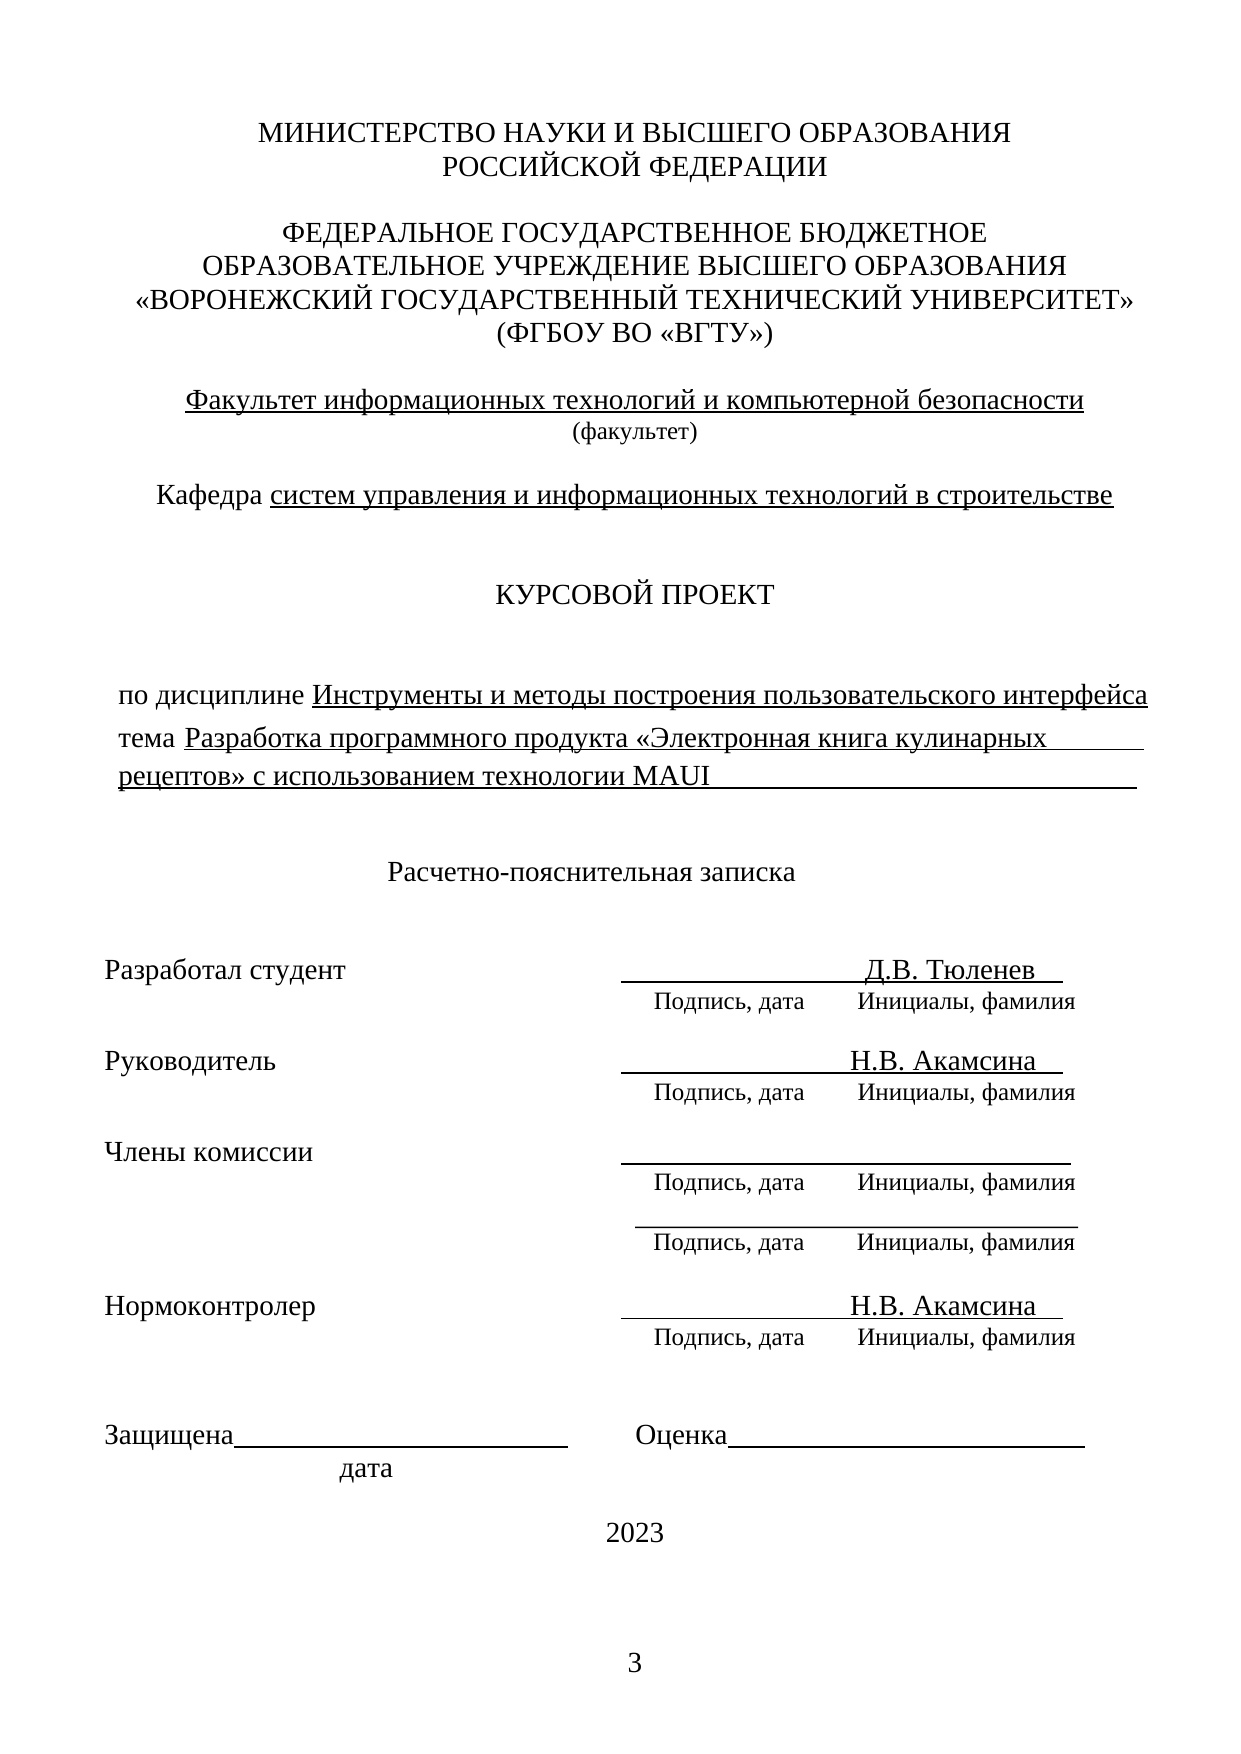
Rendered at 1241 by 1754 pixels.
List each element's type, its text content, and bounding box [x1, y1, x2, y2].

text Руководитель Н.В. Акамсина [104, 1043, 1074, 1077]
text «ВОРОНЕЖСКИЙ ГОСУДАРСТВЕННЫЙ ТЕХНИЧЕСКИЙ УНИВЕРСИТЕТ» (ФГБОУ ВО «ВГТУ») [117, 282, 1152, 349]
text тема Разработка программного продукта «Электронная книга кулинарных рецептов» с использованием технологии MAUI [118, 720, 1165, 792]
text по дисциплине Инструменты и методы построения пользовательского интерфейса [118, 677, 1165, 711]
text КУРСОВОЙ ПРОЕКТ [184, 577, 1086, 611]
text Подпись, дата Инициалы, фамилия [653, 1222, 1165, 1256]
text Подпись, дата Инициалы, фамилия [104, 1077, 1075, 1106]
text Защищена Оценка дата [104, 1417, 1085, 1484]
text ФЕДЕРАЛЬНОЕ ГОСУДАРСТВЕННОЕ БЮДЖЕТНОЕ ОБРАЗОВАТЕЛЬНОЕ УЧРЕЖДЕНИЕ ВЫСШЕГО ОБРАЗОВАНИЯ [202, 215, 1067, 282]
text Члены комиссии [104, 1134, 1085, 1167]
text Подпись, дата Инициалы, фамилия [104, 1322, 1075, 1351]
text Нормоконтролер Н.В. Акамсина [104, 1288, 1074, 1322]
text Подпись, дата Инициалы, фамилия [104, 1167, 1075, 1196]
text Кафедра систем управления и информационных технологий в строительстве [117, 477, 1152, 511]
text Расчетно-пояснительная записка [104, 854, 1078, 888]
text Подпись, дата Инициалы, фамилия [104, 986, 1075, 1015]
text (факультет) [184, 416, 1086, 444]
text Факультет информационных технологий и компьютерной безопасности [184, 382, 1086, 416]
text 2023 [184, 1515, 1086, 1548]
text МИНИСТЕРСТВО НАУКИ И ВЫСШЕГО ОБРАЗОВАНИЯ РОССИЙСКОЙ ФЕДЕРАЦИИ [184, 115, 1086, 182]
text Разработал студент Д.В. Тюленев [104, 952, 1078, 986]
